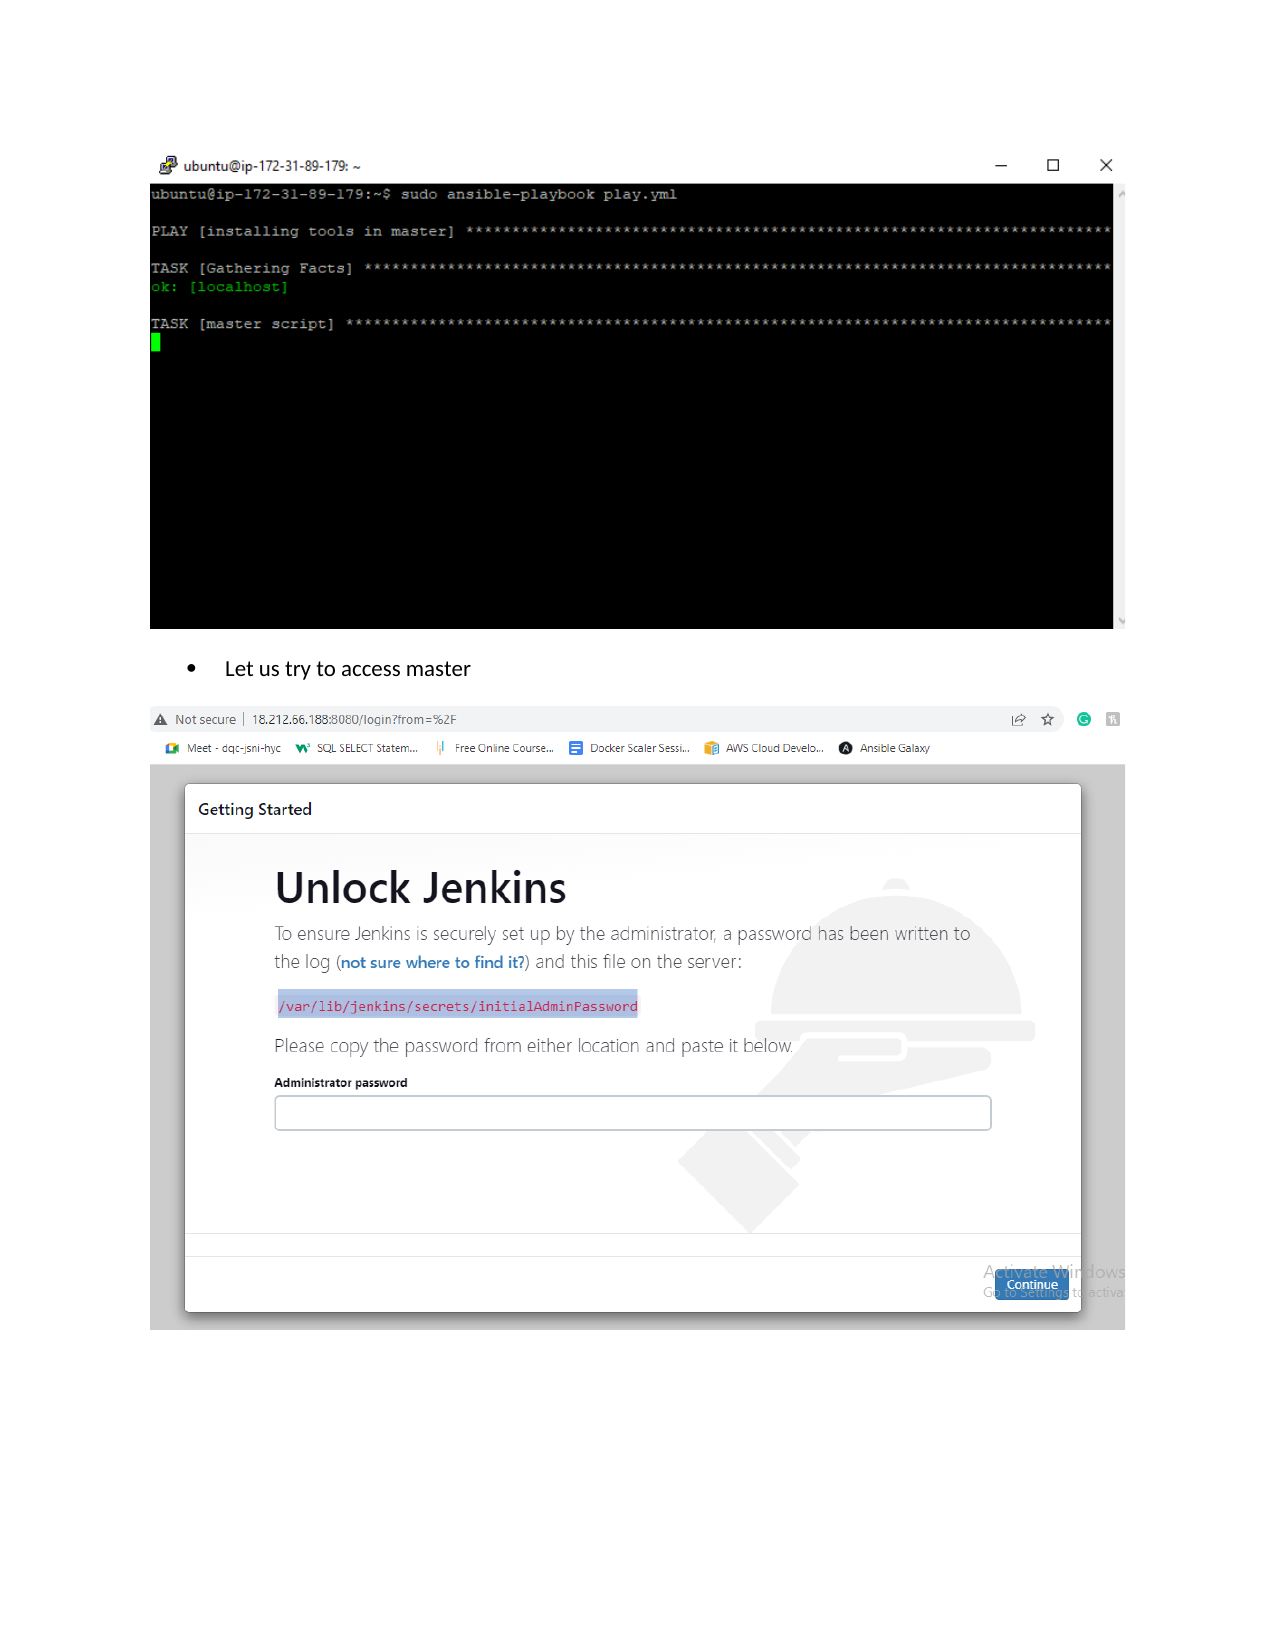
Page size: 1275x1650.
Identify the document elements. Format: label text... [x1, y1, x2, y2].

picture [150, 150, 1125, 629]
list Let us try to access master [187, 654, 1125, 682]
picture [150, 706, 1125, 1330]
